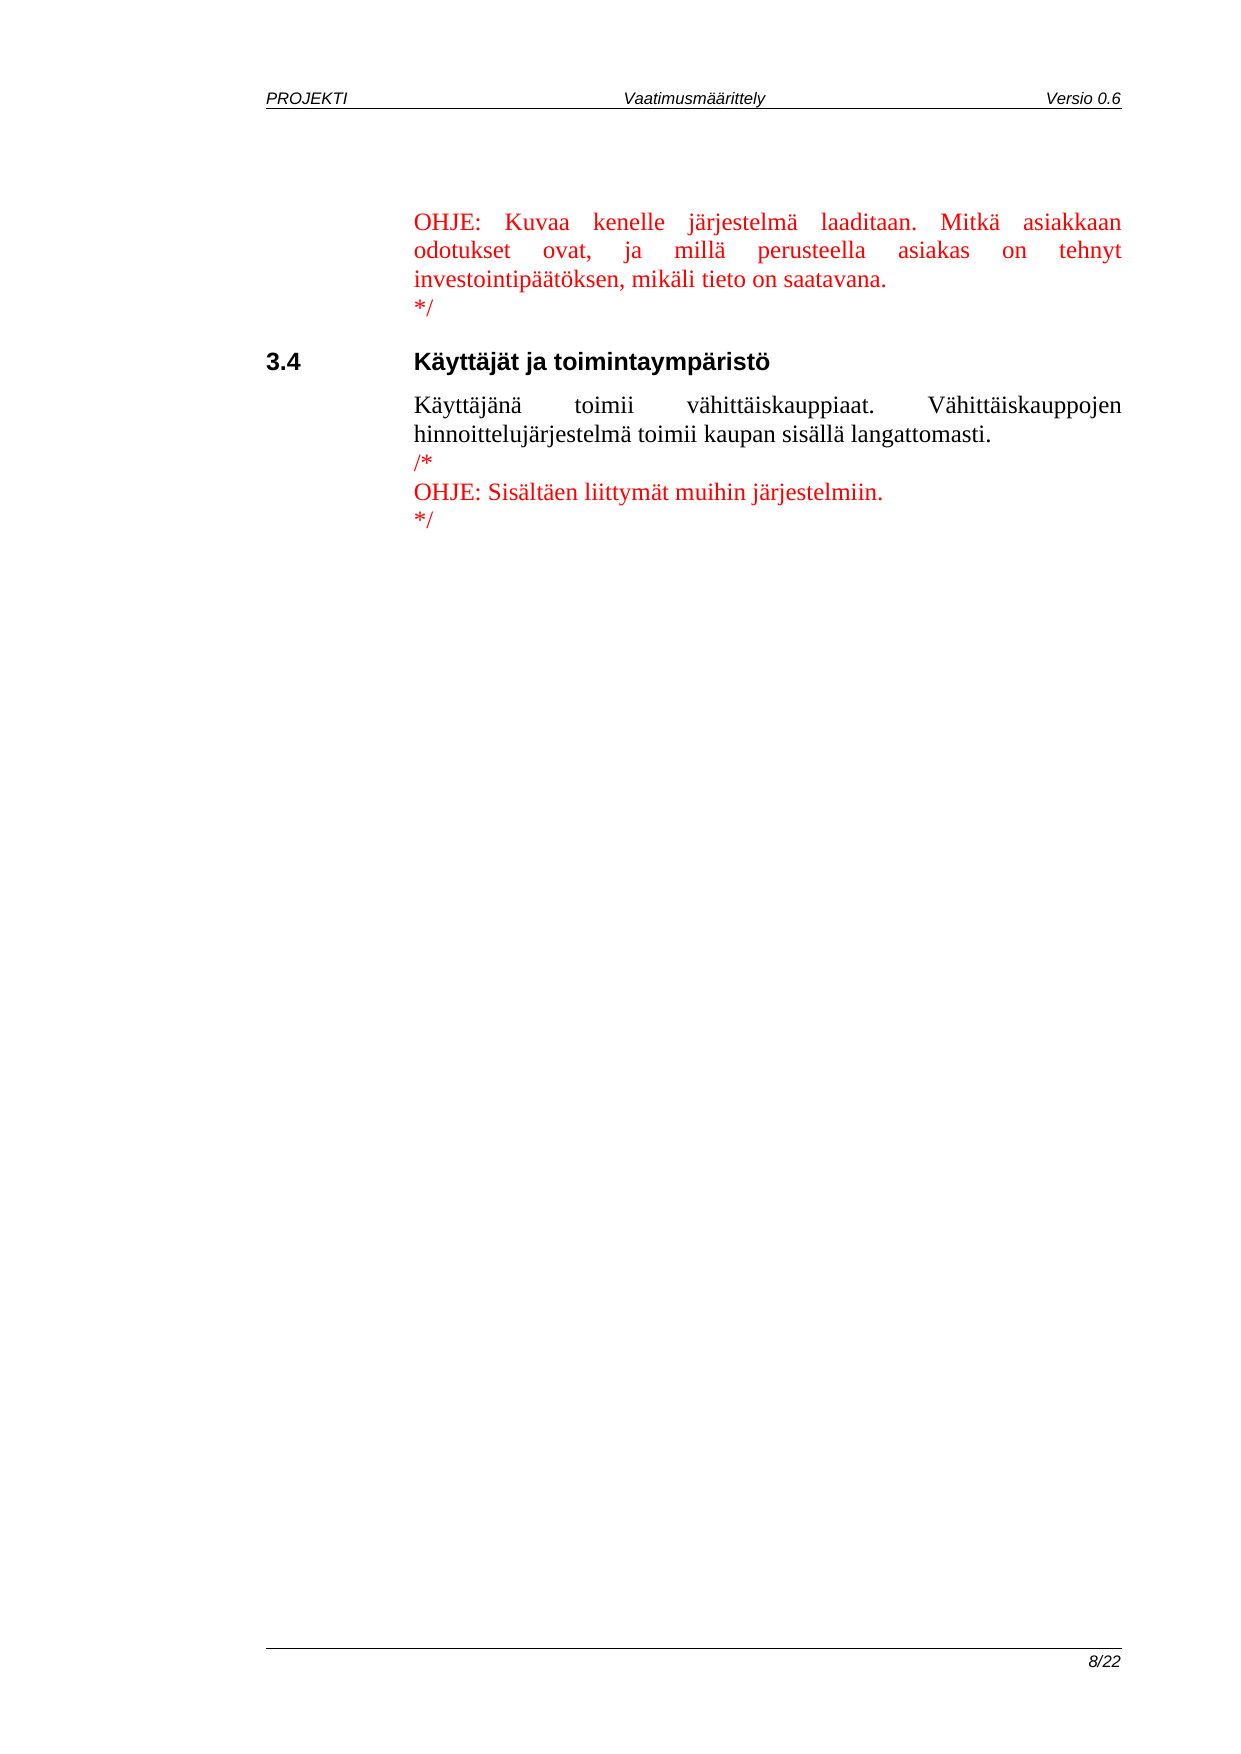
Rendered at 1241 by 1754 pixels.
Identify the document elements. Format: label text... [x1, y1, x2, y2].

text Käyttäjänä toimii vähittäiskauppiaat. Vähittäiskauppojen hinnoittelujärjestelmä toimii kaupan sisällä langattomasti. [413, 390, 1122, 448]
text /* [413, 448, 1122, 476]
text OHJE: Sisältäen liittymät muihin järjestelmiin. [413, 477, 1122, 505]
subtitle Käyttäjät ja toimintaympäristö [266, 347, 1122, 376]
text */ [413, 505, 1122, 534]
text */ [413, 293, 1122, 322]
text OHJE: Kuvaa kenelle järjestelmä laaditaan. Mitkä asiakkaan odotukset ovat, ja millä perusteella asiakas on tehnyt investointipäätöksen, mikäli tieto on saatavana. [413, 207, 1122, 293]
